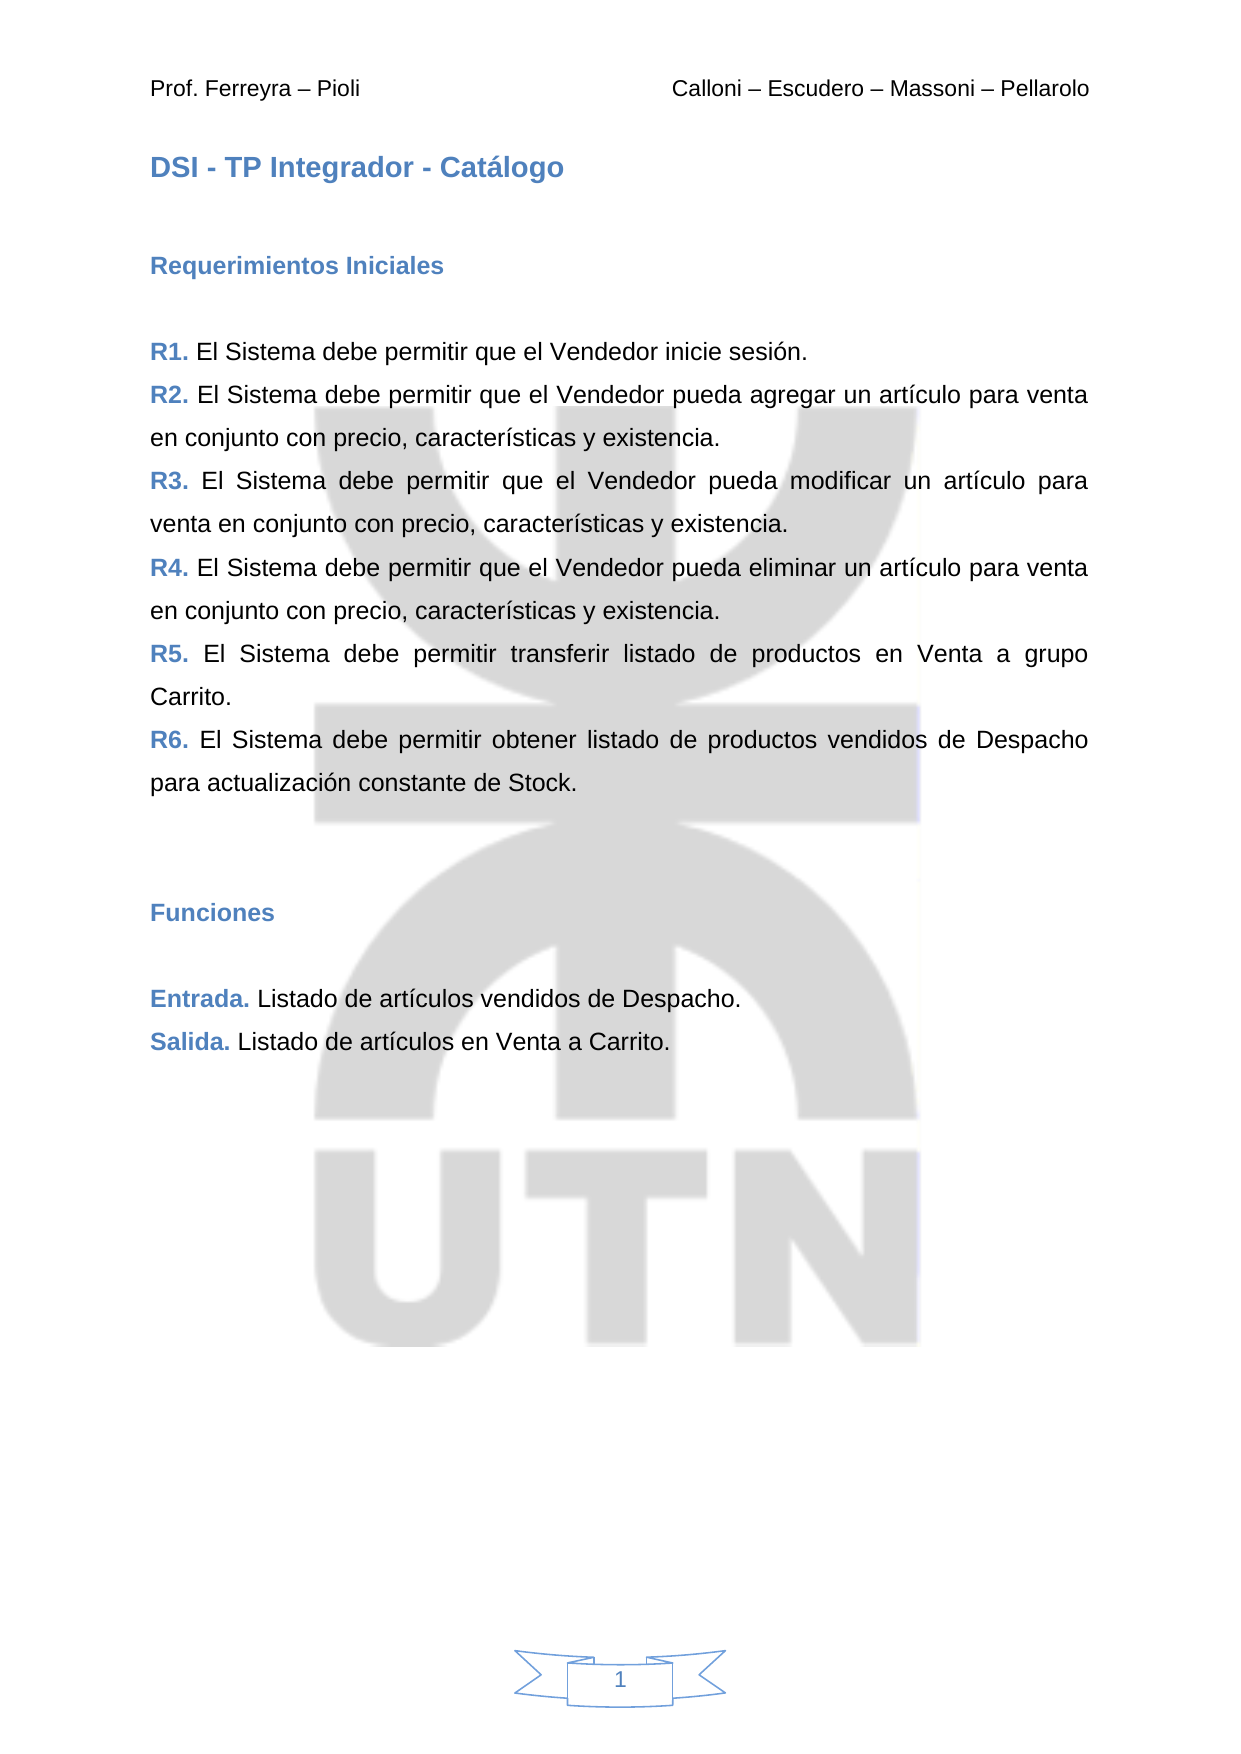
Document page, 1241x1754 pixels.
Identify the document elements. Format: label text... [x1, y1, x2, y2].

text DSI - TP Integrador - Catálogo [150, 150, 1090, 183]
text Entrada. Listado de artículos vendidos de Despacho. [150, 984, 1090, 1012]
text R5. El Sistema debe permitir transferir listado de productos en Venta a grupo Carrito. [150, 639, 1090, 711]
text Funciones [150, 897, 1090, 926]
text Salida. Listado de artículos en Venta a Carrito. [150, 1027, 1090, 1056]
text R6. El Sistema debe permitir obtener listado de productos vendidos de Despacho para actualización constante de Stock. [150, 725, 1090, 797]
text R4. El Sistema debe permitir que el Vendedor pueda eliminar un artículo para venta en conjunto con precio, características y existencia. [150, 552, 1090, 624]
text Requerimientos Iniciales [150, 251, 1090, 279]
text R3. El Sistema debe permitir que el Vendedor pueda modificar un artículo para venta en conjunto con precio, características y existencia. [150, 466, 1090, 538]
text R2. El Sistema debe permitir que el Vendedor pueda agregar un artículo para venta en conjunto con precio, características y existencia. [150, 380, 1090, 452]
text R1. El Sistema debe permitir que el Vendedor inicie sesión. [150, 337, 1090, 366]
